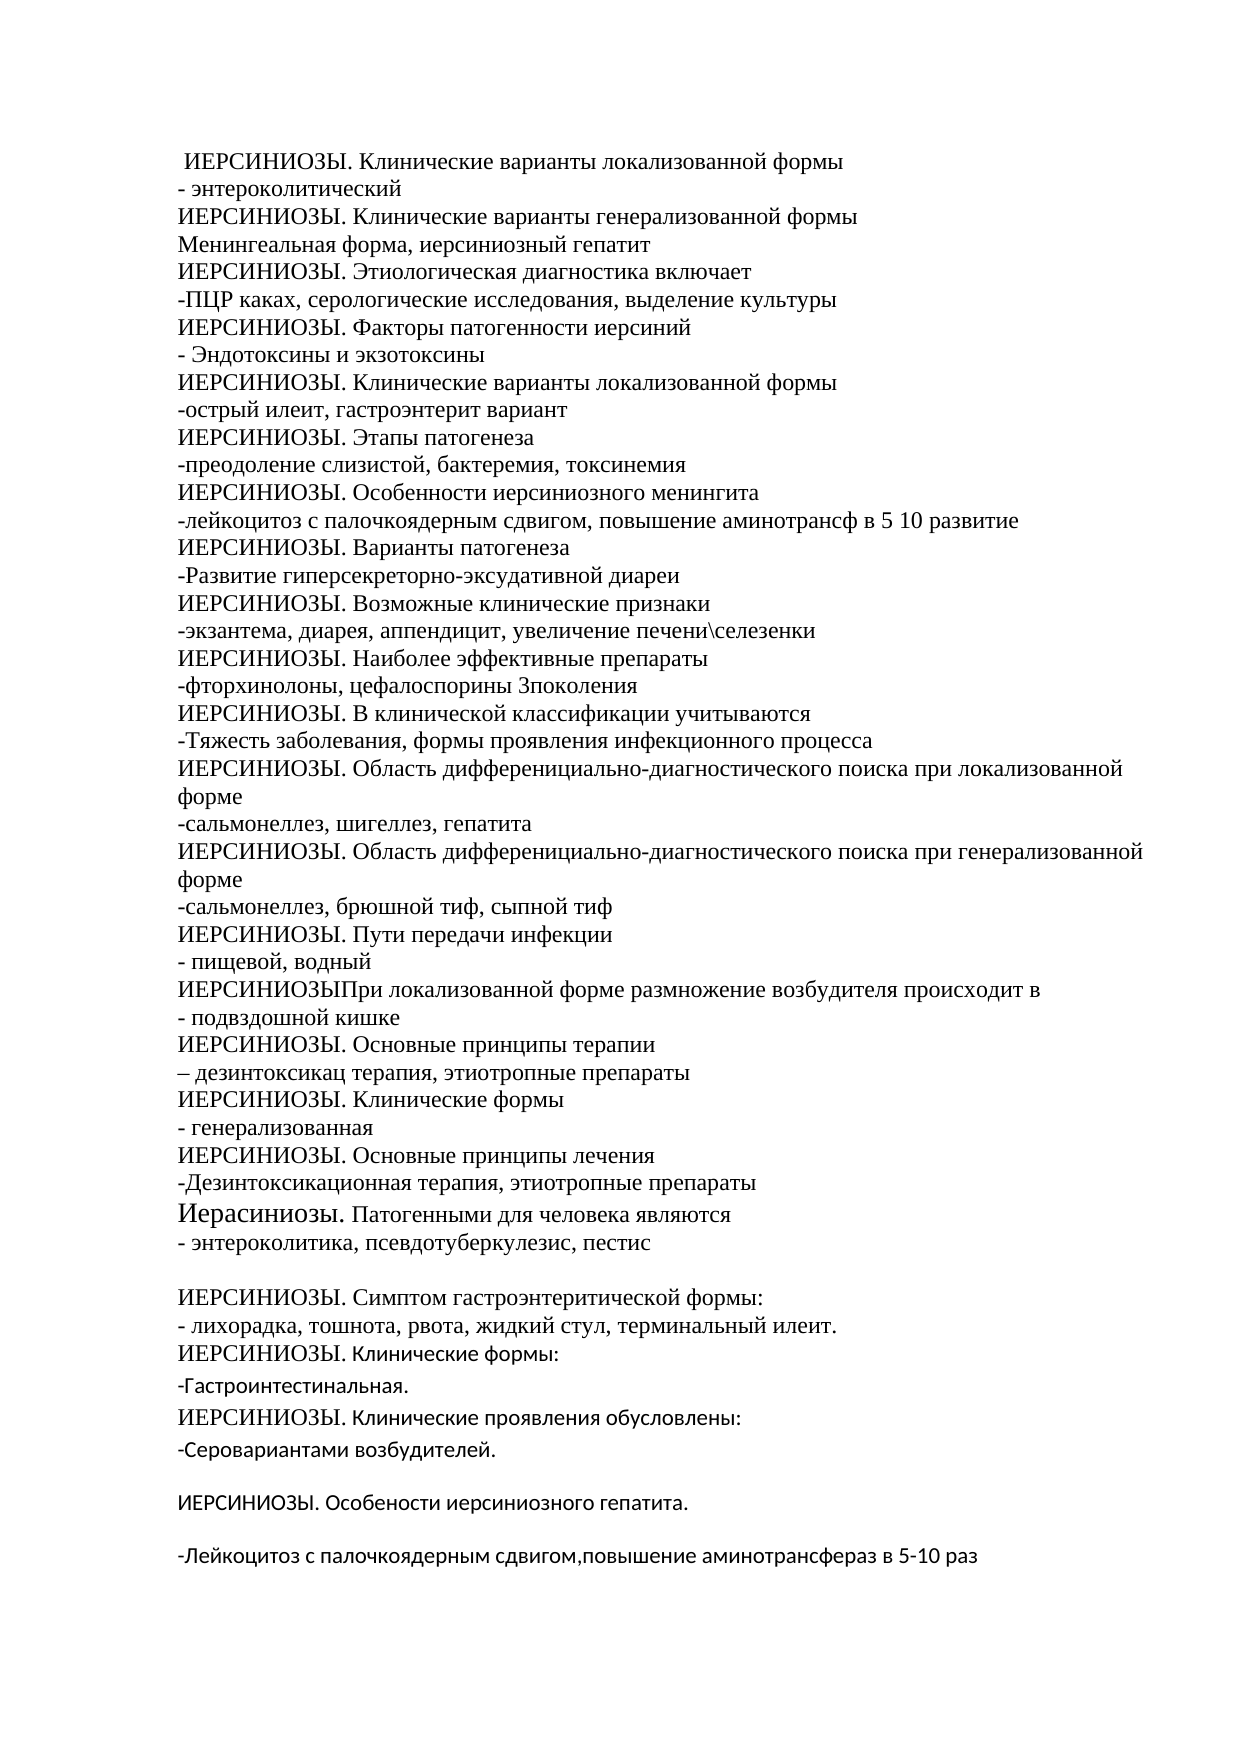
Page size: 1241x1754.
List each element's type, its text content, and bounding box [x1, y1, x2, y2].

text ИЕРСИНИОЗЫ. Основные принципы лечения [177, 1141, 1152, 1168]
text -фторхинолоны, цефалоспорины 3поколения [177, 671, 1152, 699]
text ИЕРСИНИОЗЫ. Клинические варианты генерализованной формы [177, 202, 1152, 230]
text ИЕРСИНИОЗЫПри локализованной форме размножение возбудителя происходит в [177, 975, 1152, 1003]
text - пищевой, водный [177, 947, 1152, 975]
text ИЕРСИНИОЗЫ. Клинические формы: [177, 1339, 1152, 1367]
text -ПЦР каках, серологические исследования, выделение культуры [177, 285, 1152, 312]
text -экзантема, диарея, аппендицит, увеличение печени\селезенки [177, 616, 1152, 644]
text ИЕРСИНИОЗЫ. Этиологическая диагностика включает [177, 257, 1152, 285]
text -острый илеит, гастроэнтерит вариант [177, 395, 1152, 423]
text - Эндотоксины и экзотоксины [177, 340, 1152, 368]
text ИЕРСИНИОЗЫ. Факторы патогенности иерсиний [177, 312, 1152, 340]
text ИЕРСИНИОЗЫ. Возможные клинические признаки [177, 588, 1152, 616]
text -сальмонеллез, шигеллез, гепатита ИЕРСИНИОЗЫ. Область дифференициально-диагностического поиска при генерализованной форме -сальмонеллез, брюшной тиф, сыпной тиф ИЕРСИНИОЗЫ. Пути передачи инфекции [177, 809, 1152, 947]
text ИЕРСИНИОЗЫ. Варианты патогенеза [177, 533, 1152, 561]
text - лихорадка, тошнота, рвота, жидкий стул, терминальный илеит. [177, 1311, 1152, 1339]
text ИЕРСИНИОЗЫ. Клинические формы [177, 1085, 1152, 1113]
text ИЕРСИНИОЗЫ. В клинической классификации учитываются [177, 699, 1152, 727]
text ИЕРСИНИОЗЫ. Наиболее эффективные препараты [177, 644, 1152, 671]
text ИЕРСИНИОЗЫ. Клинические проявления обусловлены: [177, 1403, 1152, 1431]
text -Развитие гиперсекреторно-эксудативной диареи [177, 561, 1152, 588]
text -Тяжесть заболевания, формы проявления инфекционного процесса [177, 727, 1152, 754]
text ИЕРСИНИОЗЫ. Область дифференициально-диагностического поиска при локализованной форме [177, 754, 1152, 809]
text ИЕРСИНИОЗЫ. Клинические варианты локализованной формы [177, 368, 1152, 395]
text Менингеальная форма, иерсиниозный гепатит [177, 230, 1152, 257]
text ИЕРСИНИОЗЫ. Клинические варианты локализованной формы [177, 147, 1152, 174]
text -преодоление слизистой, бактеремия, токсинемия [177, 451, 1152, 478]
text ИЕРСИНИОЗЫ. Этапы патогенеза [177, 423, 1152, 451]
text ИЕРСИНИОЗЫ. Особенности иерсиниозного менингита [177, 478, 1152, 506]
text ИЕРСИНИОЗЫ. Особености иерсиниозного гепатита. [177, 1488, 1152, 1516]
text - энтероколитический [177, 174, 1152, 202]
text -Серовариантами возбудителей. [177, 1435, 1152, 1463]
text – дезинтоксикац терапия, этиотропные препараты [177, 1058, 1152, 1085]
text -Дезинтоксикационная терапия, этиотропные препараты [177, 1168, 1152, 1196]
text - подвздошной кишке [177, 1003, 1152, 1030]
text - генерализованная [177, 1113, 1152, 1141]
text - энтероколитика, псевдотуберкулезис, пестис [177, 1228, 1152, 1256]
text -Гастроинтестинальная. [177, 1371, 1152, 1399]
text ИЕРСИНИОЗЫ. Основные принципы терапии [177, 1030, 1152, 1058]
text ИЕРСИНИОЗЫ. Симптом гастроэнтеритической формы: [177, 1283, 1152, 1311]
text Иерасиниозы. Патогенными для человека являются [177, 1196, 1152, 1228]
text -лейкоцитоз с палочкоядерным сдвигом, повышение аминотрансф в 5 10 развитие [177, 506, 1152, 533]
text -Лейкоцитоз с палочкоядерным сдвигом,повышение аминотрансфераз в 5-10 раз [177, 1541, 1152, 1569]
